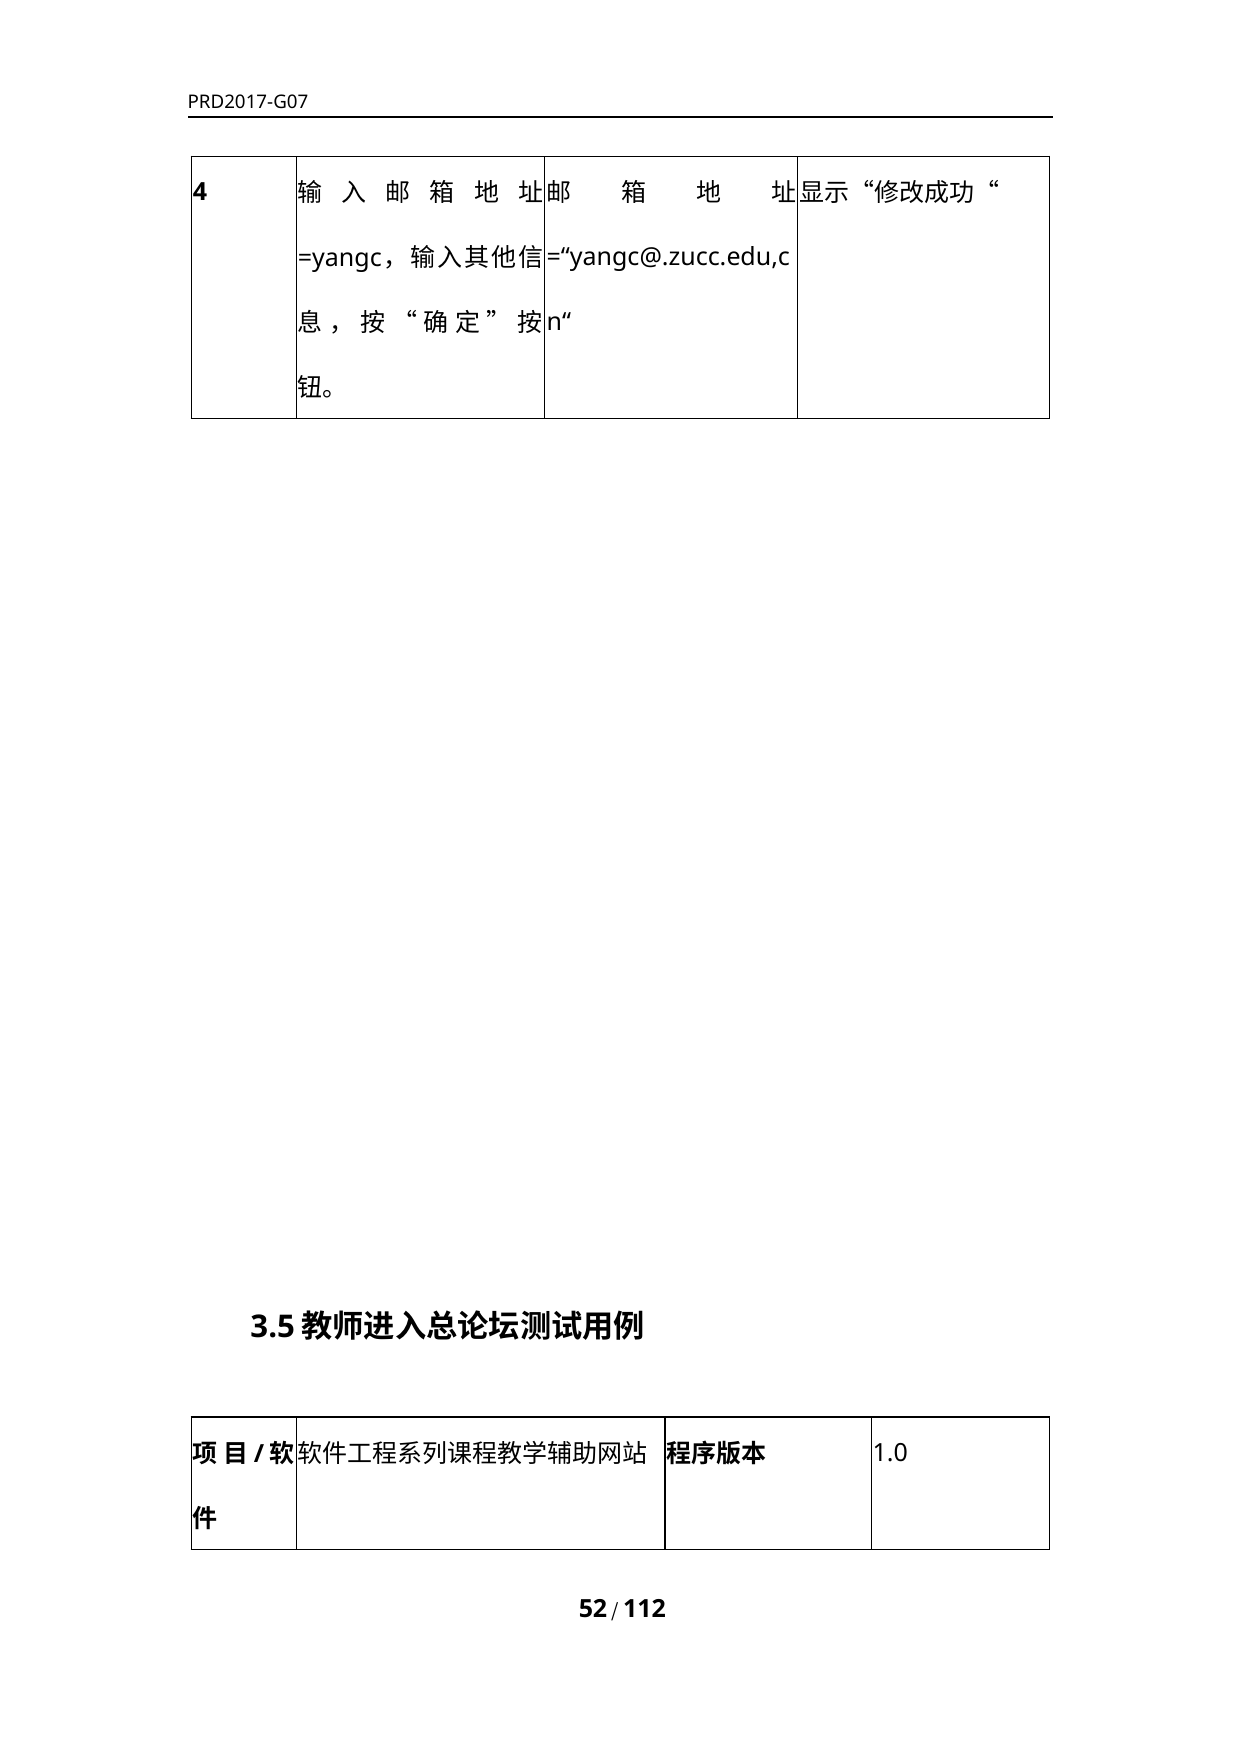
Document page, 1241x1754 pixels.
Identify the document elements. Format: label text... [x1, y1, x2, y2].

table_cell 邮箱地址=“yangc@.zucc.edu,cn“ [545, 157, 797, 418]
table_header 程序版本 [666, 1418, 871, 1549]
subtitle 3.5教师进入总论坛测试用例 [187, 1291, 1053, 1356]
table_header 1.0 [872, 1418, 1049, 1549]
table_header 项目/软件 [192, 1418, 296, 1549]
table_cell 4 [192, 157, 296, 418]
table_header 软件工程系列课程教学辅助网站 [297, 1418, 664, 1549]
table_cell 显示“修改成功“ [798, 157, 1049, 418]
table_cell 输入邮箱地址=yangc，输入其他信息，按“确定”按钮。 [297, 157, 544, 418]
